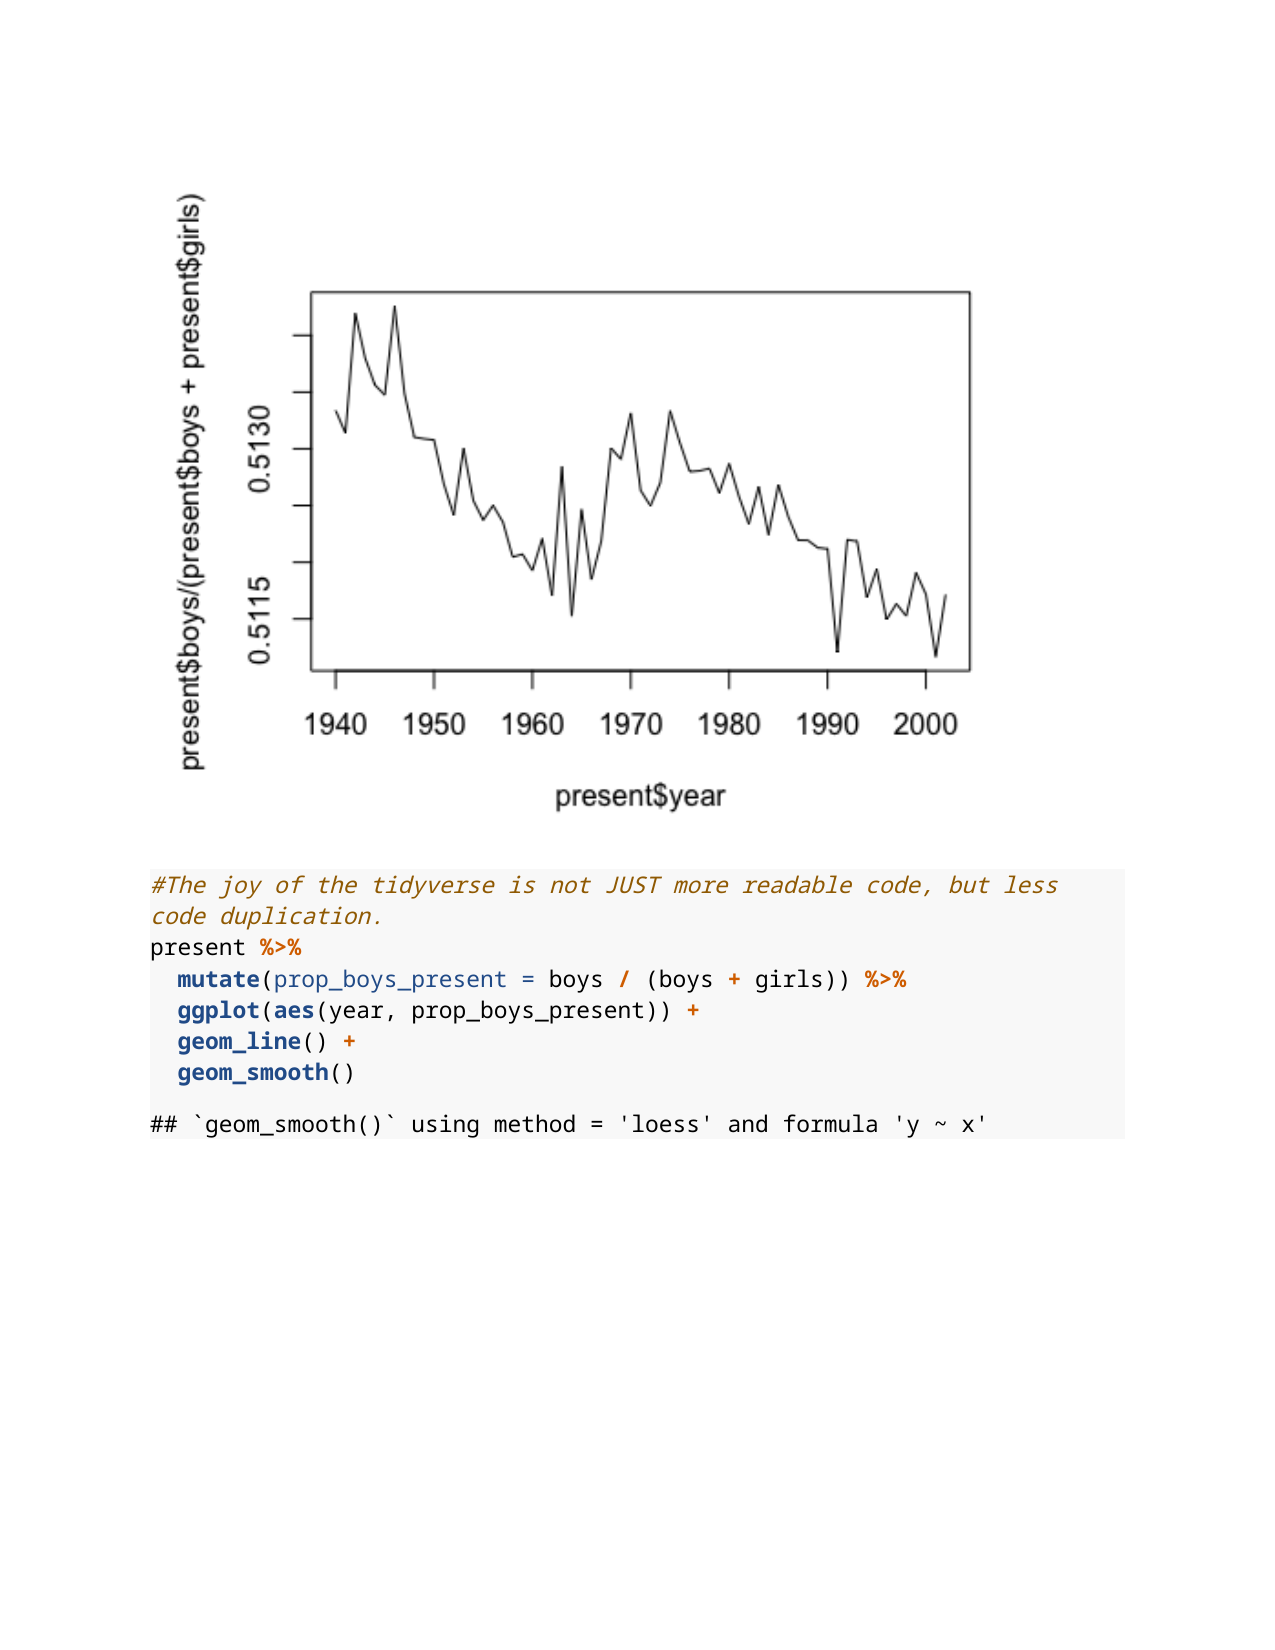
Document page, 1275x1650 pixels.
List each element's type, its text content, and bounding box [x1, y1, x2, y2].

picture [168, 150, 1044, 850]
text #The joy of the tidyverse is not JUST more readable code, but less code duplication. present %>% mutate(prop_boys_present = boys / (boys + girls)) %>% ggplot(aes(year, prop_boys_present)) + geom_line() + geom_smooth() [150, 869, 1125, 1087]
text ## `geom_smooth()` using method = 'loess' and formula 'y ~ x' [150, 1108, 1125, 1139]
